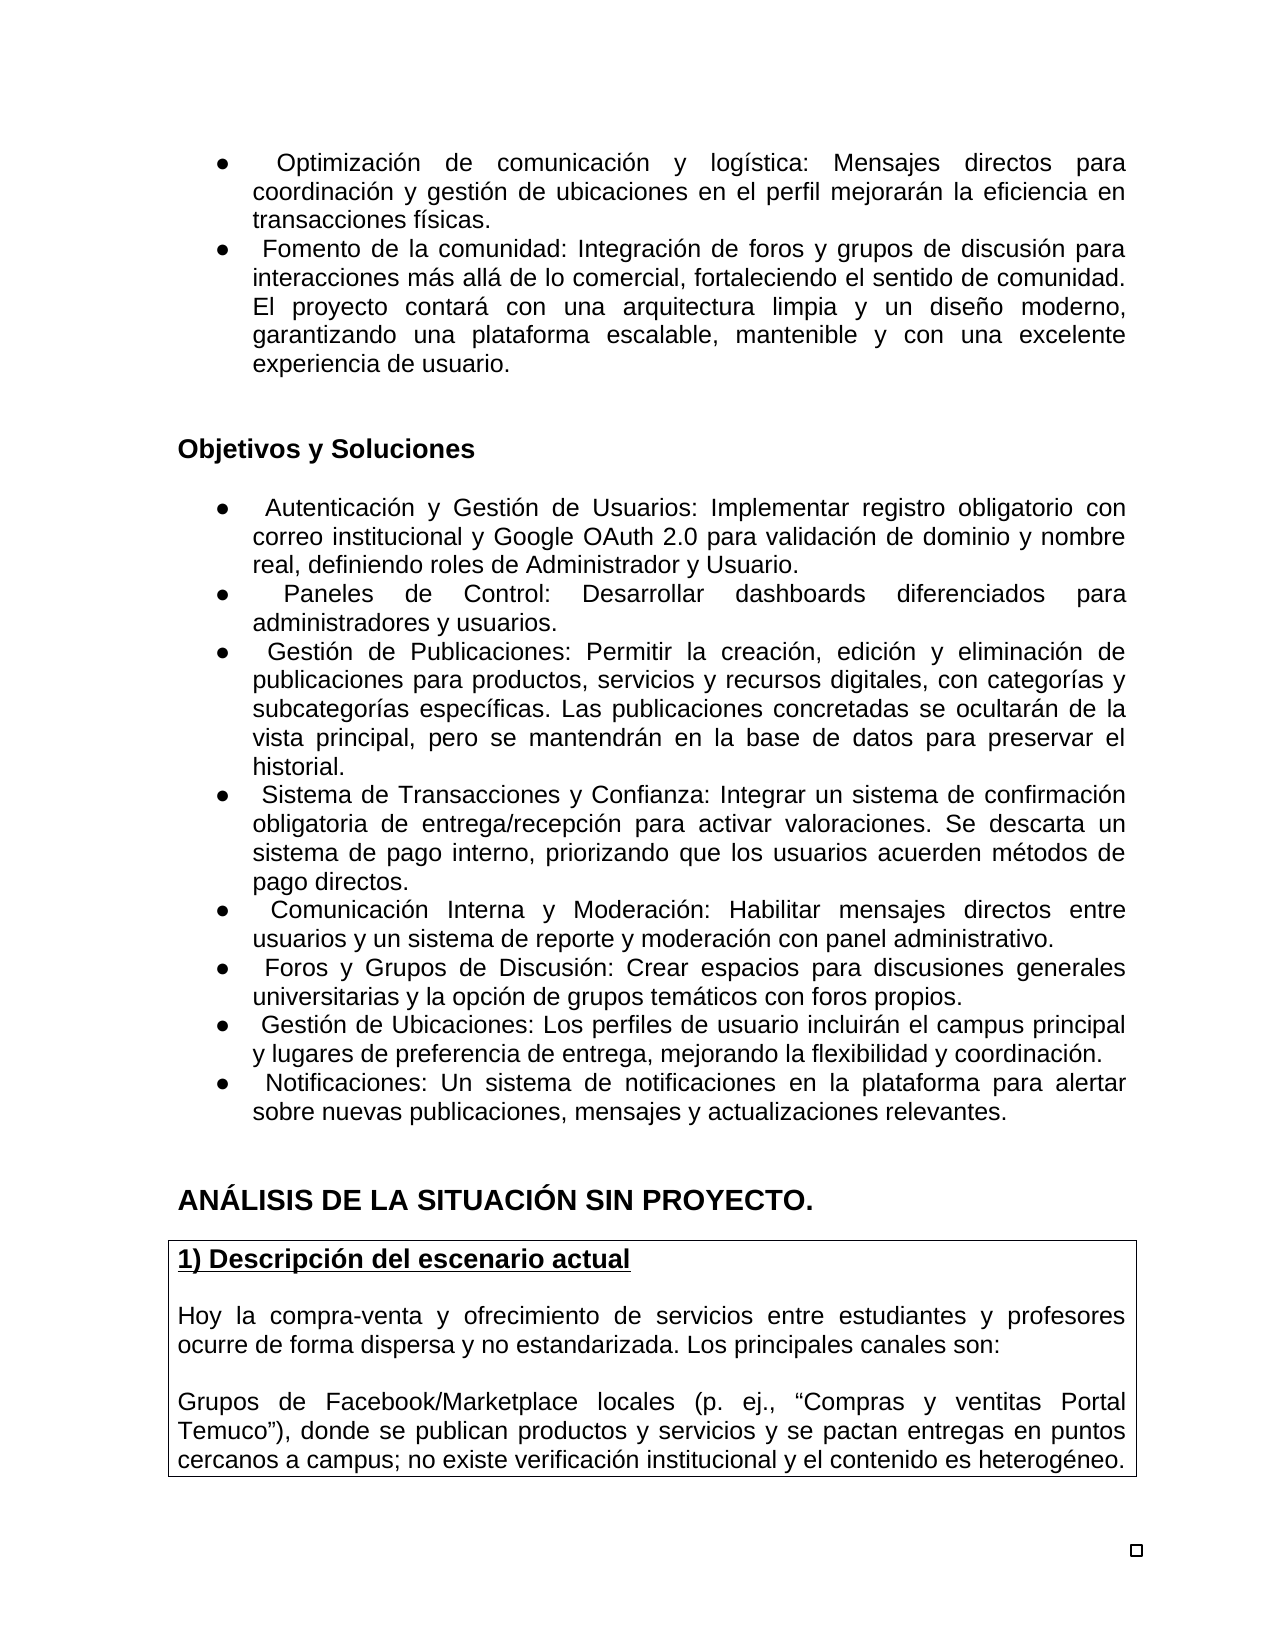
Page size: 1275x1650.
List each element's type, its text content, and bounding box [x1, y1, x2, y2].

text Objetivos y Soluciones [177, 433, 1127, 464]
list Autenticación y Gestión de Usuarios: Implementar registro obligatorio con correo institucional y Google OAuth 2.0 para validación de dominio y nombre real, definiendo roles de Administrador y Usuario. [215, 493, 1127, 579]
text ANÁLISIS DE LA SITUACIÓN SIN PROYECTO. [177, 1183, 1127, 1216]
list Gestión de Ubicaciones: Los perfiles de usuario incluirán el campus principal y lugares de preferencia de entrega, mejorando la flexibilidad y coordinación. [215, 1010, 1127, 1068]
list Paneles de Control: Desarrollar dashboards diferenciados para administradores y usuarios. [215, 579, 1127, 637]
list Gestión de Publicaciones: Permitir la creación, edición y eliminación de publicaciones para productos, servicios y recursos digitales, con categorías y subcategorías específicas. Las publicaciones concretadas se ocultarán de la vista principal, pero se mantendrán en la base de datos para preservar el historial. [215, 637, 1127, 780]
text 1) Descripción del escenario actual [169, 1241, 1136, 1275]
list Comunicación Interna y Moderación: Habilitar mensajes directos entre usuarios y un sistema de reporte y moderación con panel administrativo. [215, 895, 1127, 953]
list Optimización de comunicación y logística: Mensajes directos para coordinación y gestión de ubicaciones en el perfil mejorarán la eficiencia en transacciones físicas. [215, 148, 1127, 234]
list Foros y Grupos de Discusión: Crear espacios para discusiones generales universitarias y la opción de grupos temáticos con foros propios. [215, 953, 1127, 1010]
text Hoy la compra-venta y ofrecimiento de servicios entre estudiantes y profesores ocurre de forma dispersa y no estandarizada. Los principales canales son: [177, 1301, 1127, 1358]
list Fomento de la comunidad: Integración de foros y grupos de discusión para interacciones más allá de lo comercial, fortaleciendo el sentido de comunidad. El proyecto contará con una arquitectura limpia y un diseño moderno, garantizando una plataforma escalable, mantenible y con una excelente experiencia de usuario. [215, 234, 1127, 378]
list Sistema de Transacciones y Confianza: Integrar un sistema de confirmación obligatoria de entrega/recepción para activar valoraciones. Se descarta un sistema de pago interno, priorizando que los usuarios acuerden métodos de pago directos. [215, 780, 1127, 895]
list Notificaciones: Un sistema de notificaciones en la plataforma para alertar sobre nuevas publicaciones, mensajes y actualizaciones relevantes. [215, 1068, 1127, 1125]
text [169, 1384, 1136, 1476]
